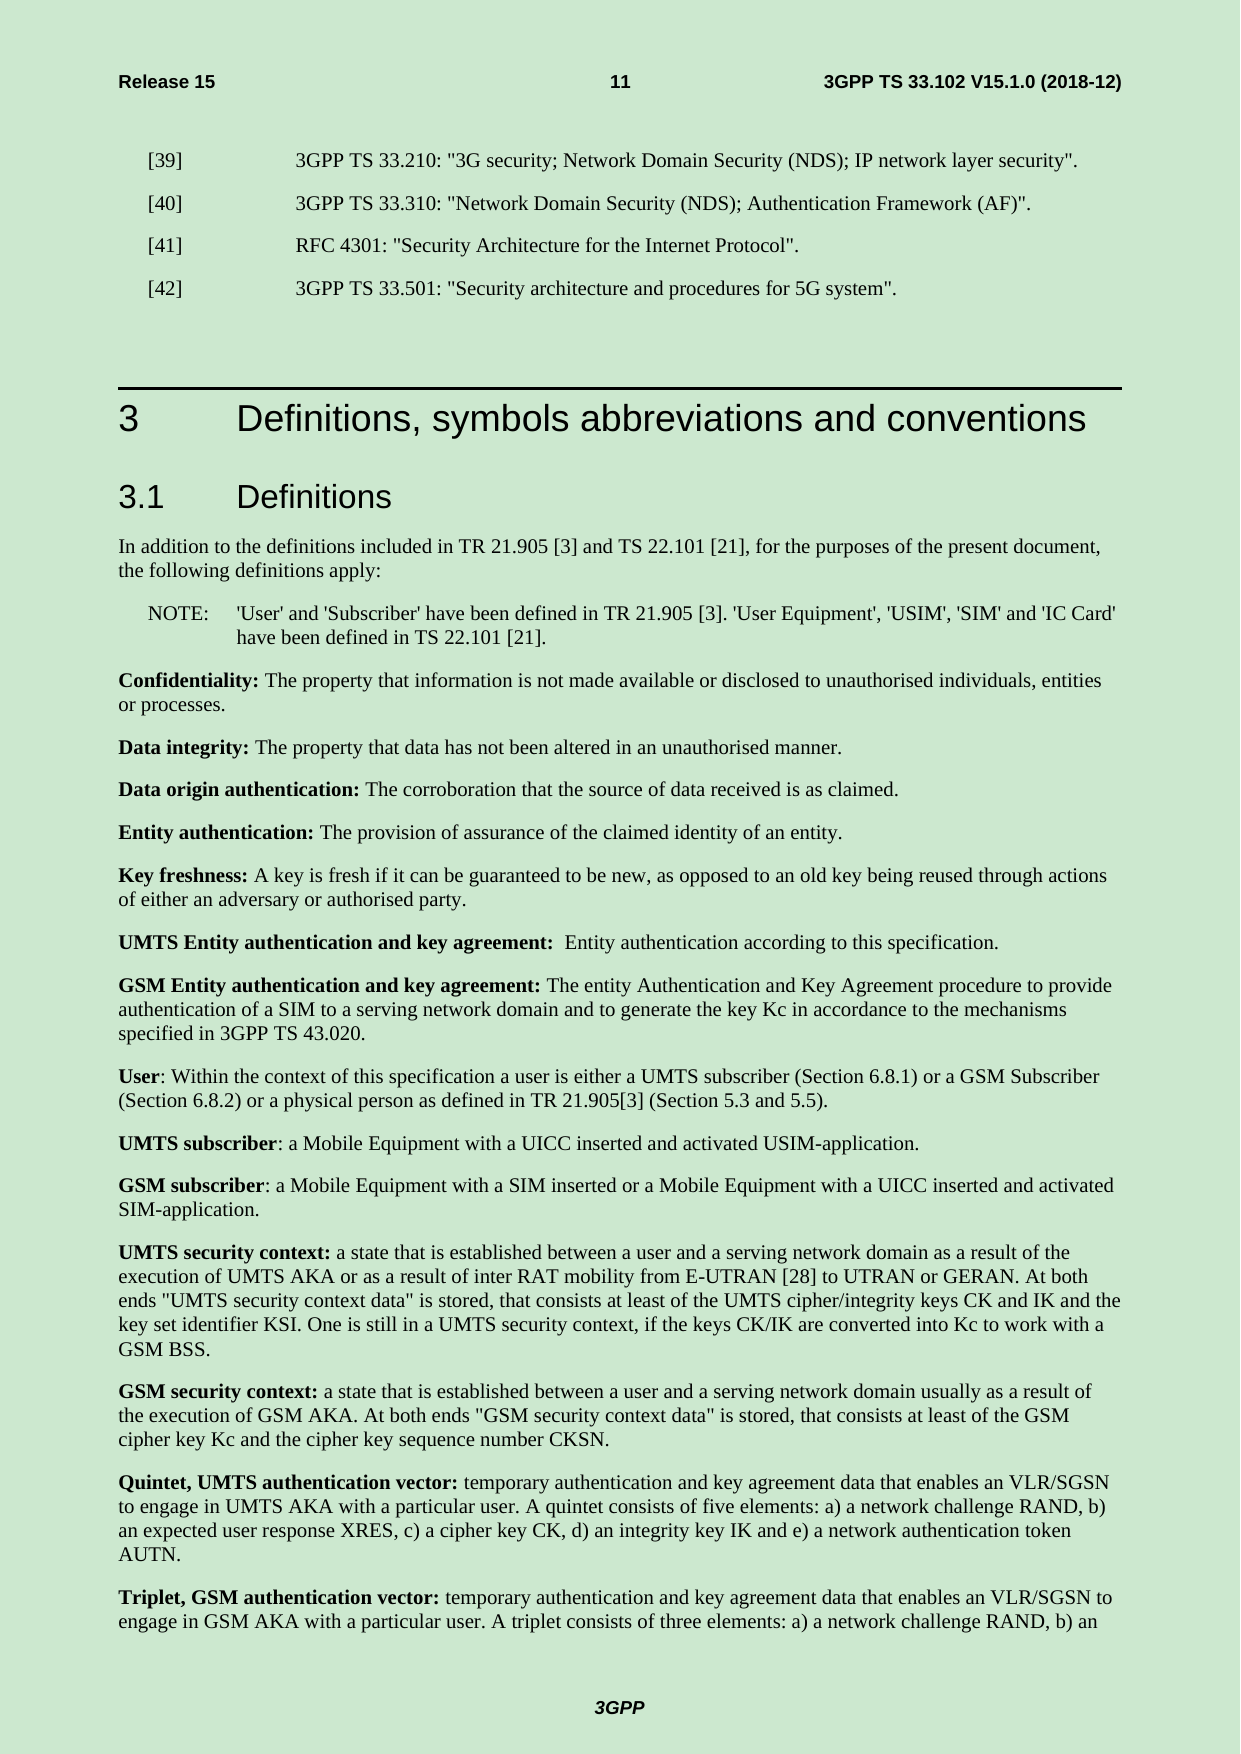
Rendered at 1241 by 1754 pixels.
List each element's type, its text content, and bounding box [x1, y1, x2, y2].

text In addition to the definitions included in TR 21.905 [3] and TS 22.101 [21], for the purposes of the present document, the following definitions apply: [118, 534, 1122, 582]
text [41] RFC 4301: "Security Architecture for the Internet Protocol". [148, 233, 1122, 257]
text UMTS Entity authentication and key agreement: Entity authentication according to this specification. [118, 930, 1122, 954]
text Entity authentication: The provision of assurance of the claimed identity of an entity. [118, 820, 1122, 844]
text Key freshness: A key is fresh if it can be guaranteed to be new, as opposed to an old key being reused through actions of either an adversary or authorised party. [118, 863, 1122, 911]
text GSM subscriber: a Mobile Equipment with a SIM inserted or a Mobile Equipment with a UICC inserted and activated SIM-application. [118, 1173, 1122, 1221]
text Data origin authentication: The corroboration that the source of data received is as claimed. [118, 777, 1122, 801]
text Confidentiality: The property that information is not made available or disclosed to unauthorised individuals, entities or processes. [118, 668, 1122, 716]
text Data integrity: The property that data has not been altered in an unauthorised manner. [118, 734, 1122, 759]
text GSM Entity authentication and key agreement: The entity Authentication and Key Agreement procedure to provide authentication of a SIM to a serving network domain and to generate the key Kc in accordance to the mechanisms specified in 3GPP TS 43.020. [118, 973, 1122, 1045]
text User: Within the context of this specification a user is either a UMTS subscriber (Section 6.8.1) or a GSM Subscriber (Section 6.8.2) or a physical person as defined in TR 21.905[3] (Section 5.3 and 5.5). [118, 1064, 1122, 1112]
text Quintet, UMTS authentication vector: temporary authentication and key agreement data that enables an VLR/SGSN to engage in UMTS AKA with a particular user. A quintet consists of five elements: a) a network challenge , b) an expected user response XRES, c) a cipher key CK, d) an integrity key IK and e) a network authentication token AUTN. [118, 1470, 1122, 1566]
subtitle 3 Definitions, symbols abbreviations and conventions [118, 390, 1122, 439]
text [42] 3GPP TS 33.501: "Security architecture and procedures for 5G system". [148, 276, 1122, 300]
text [40] 3GPP TS 33.310: "Network Domain Security (NDS); Authentication Framework (AF)". [148, 191, 1122, 214]
text GSM security context: a state that is established between a user and a serving network domain usually as a result of the execution of GSM AKA. At both ends "GSM security context data" is stored, that consists at least of the GSM cipher key Kc and the cipher key sequence number CKSN. [118, 1379, 1122, 1451]
text UMTS security context: a state that is established between a user and a serving network domain as a result of the execution of UMTS AKA or as a result of inter RAT mobility from E-UTRAN [28] to UTRAN or GERAN. At both ends "UMTS security context data" is stored, that consists at least of the UMTS cipher/integrity keys CK and IK and the key set identifier KSI. One is still in a UMTS security context, if the keys CK/IK are converted into Kc to work with a GSM BSS. [118, 1240, 1122, 1361]
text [118, 1585, 1122, 1633]
text NOTE: 'User' and 'Subscriber' have been defined in TR 21.905 [3]. 'User Equipment', 'USIM', 'SIM' and 'IC Card' have been defined in TS 22.101 [21]. [148, 601, 1122, 649]
subtitle 3.1 Definitions [118, 477, 1122, 515]
text UMTS subscriber: a Mobile Equipment with a UICC inserted and activated USIM-application. [118, 1131, 1122, 1154]
text [39] 3GPP TS 33.210: "3G security; Network Domain Security (NDS); IP network layer security". [148, 148, 1122, 172]
